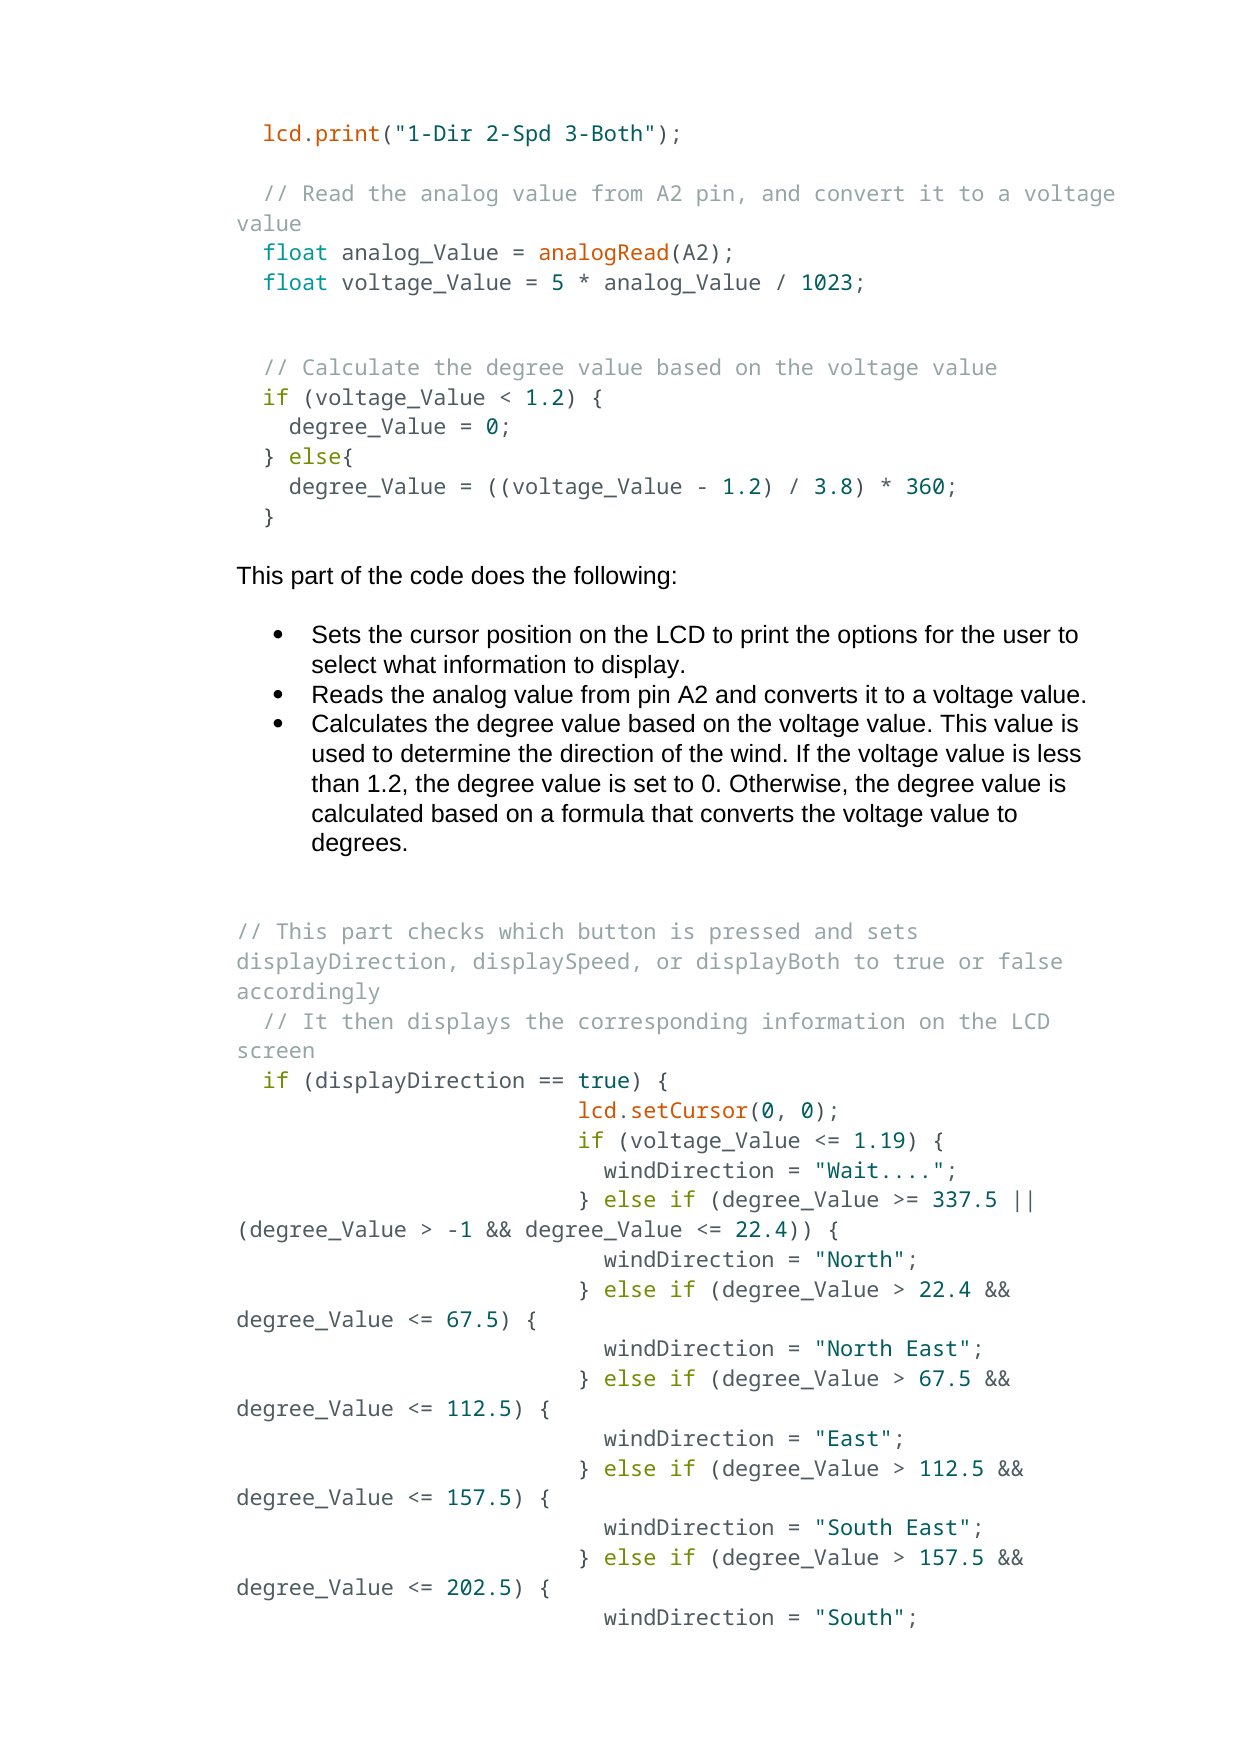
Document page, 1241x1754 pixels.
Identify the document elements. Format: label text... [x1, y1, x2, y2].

text lcd.print("1-Dir 2-Spd 3-Both"); [236, 118, 1122, 148]
list Reads the analog value from pin A2 and converts it to a voltage value. [274, 679, 1122, 708]
text degree_Value = 0; [236, 411, 1122, 441]
text float analog_Value = analogRead(A2); [236, 237, 1122, 267]
text } [236, 501, 1122, 530]
text } else if (degree_Value > 67.5 && degree_Value <= 112.5) { [236, 1363, 1122, 1423]
text degree_Value = ((voltage_Value - 1.2) / 3.8) * 360; [236, 471, 1122, 501]
text } else if (degree_Value > 22.4 && degree_Value <= 67.5) { [236, 1274, 1122, 1333]
text windDirection = "North East"; [236, 1333, 1122, 1363]
text // It then displays the corresponding information on the LCD screen [236, 1006, 1122, 1065]
text } else if (degree_Value > 112.5 && degree_Value <= 157.5) { [236, 1453, 1122, 1512]
text } else if (degree_Value > 157.5 && degree_Value <= 202.5) { [236, 1542, 1122, 1602]
text windDirection = "South"; [236, 1602, 1122, 1631]
text float voltage_Value = 5 * analog_Value / 1023; [236, 267, 1122, 297]
text // Calculate the degree value based on the voltage value [236, 352, 1122, 381]
text This part of the code does the following: [236, 530, 1122, 590]
text lcd.setCursor(0, 0); [236, 1095, 1122, 1125]
text } else{ [236, 441, 1122, 471]
text if (voltage_Value < 1.2) { [236, 381, 1122, 411]
text // This part checks which button is pressed and sets displayDirection, displaySpeed, or displayBoth to true or false accordingly [236, 916, 1122, 1006]
text windDirection = "North"; [236, 1244, 1122, 1274]
list Calculates the degree value based on the voltage value. This value is used to determine the direction of the wind. If the voltage value is less than 1.2, the degree value is set to 0. Otherwise, the degree value is calculated based on a formula that converts the voltage value to degrees. [274, 708, 1122, 857]
text // Read the analog value from A2 pin, and convert it to a voltage value [236, 178, 1122, 237]
text if (voltage_Value <= 1.19) { [236, 1125, 1122, 1155]
text } else if (degree_Value >= 337.5 || (degree_Value > -1 && degree_Value <= 22.4)) { [236, 1184, 1122, 1244]
text windDirection = "East"; [236, 1423, 1122, 1453]
list Sets the cursor position on the LCD to print the options for the user to select what information to display. [274, 619, 1122, 679]
text if (displayDirection == true) { [236, 1065, 1122, 1095]
text windDirection = "Wait...."; [236, 1155, 1122, 1184]
text windDirection = "South East"; [236, 1512, 1122, 1542]
